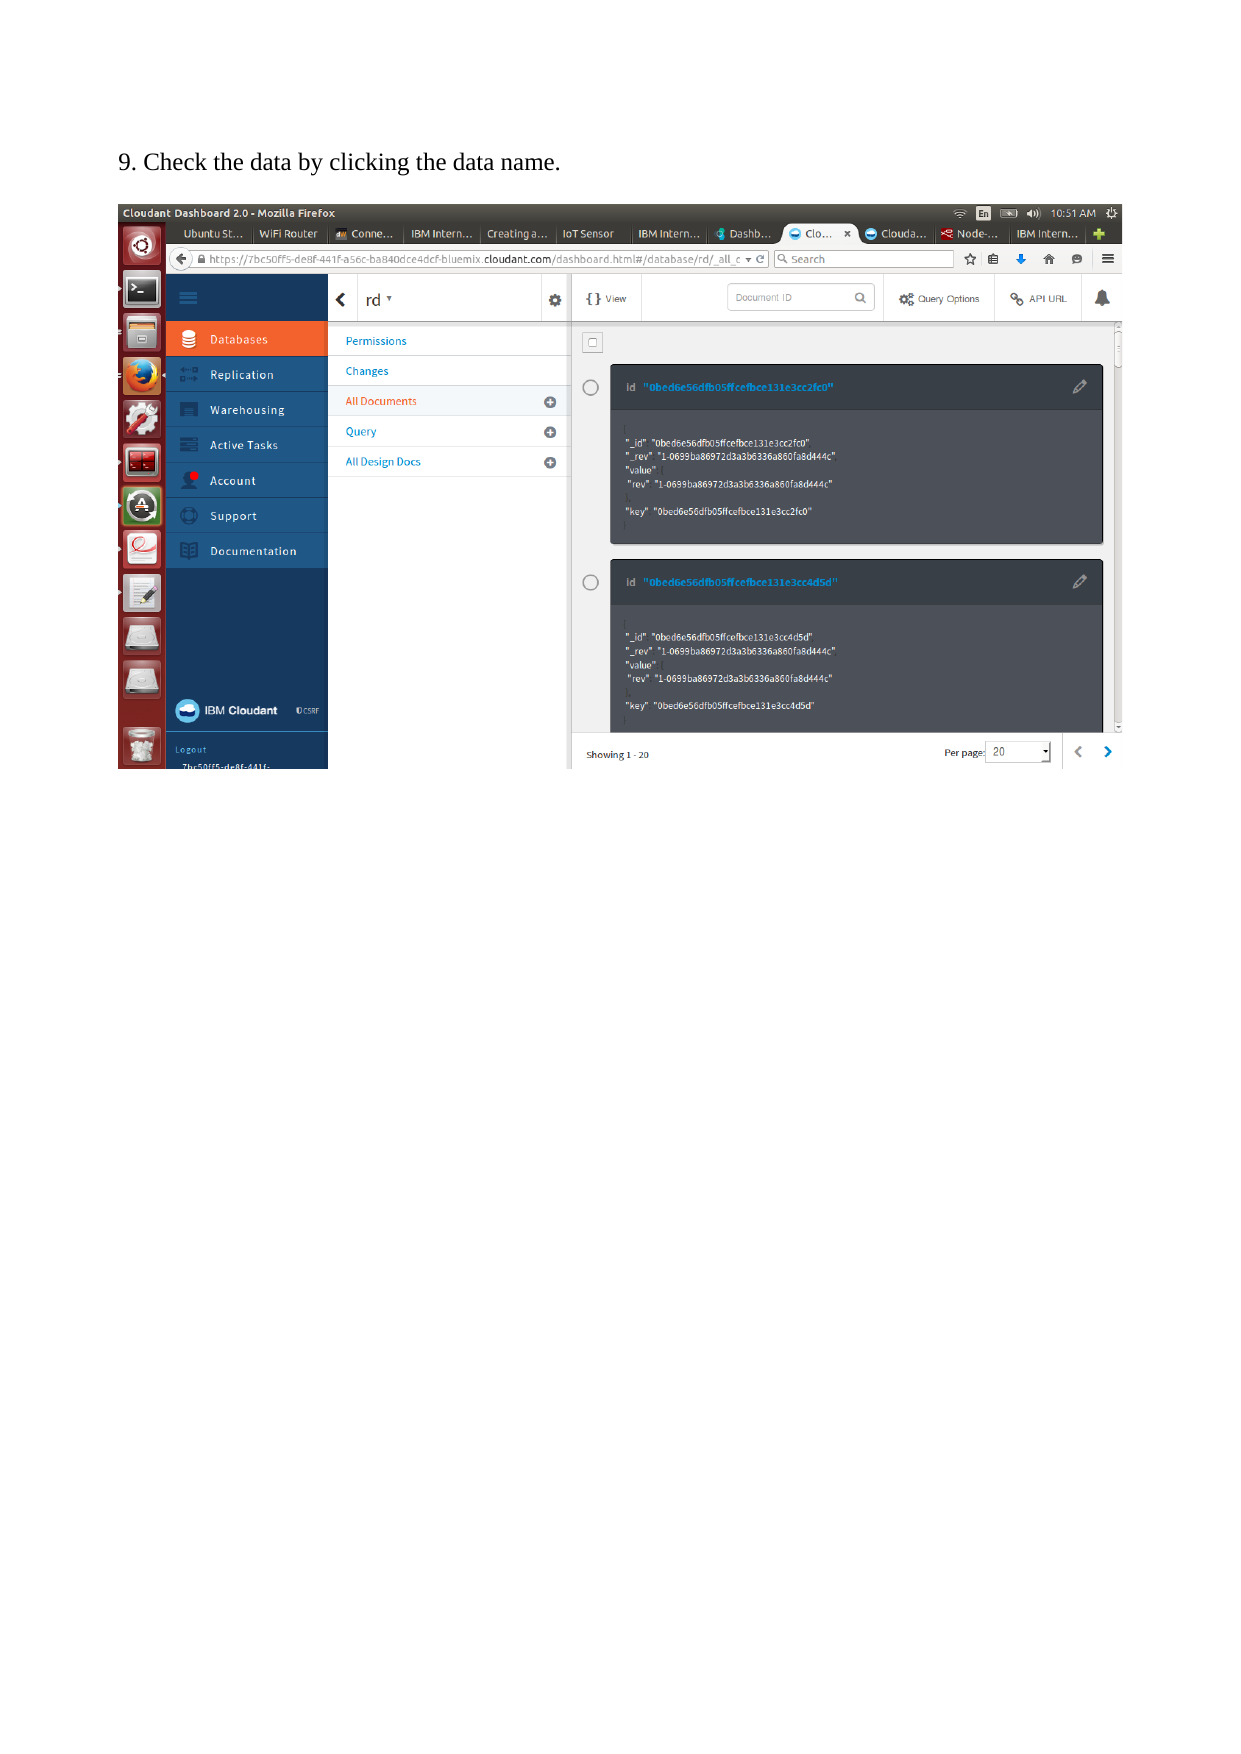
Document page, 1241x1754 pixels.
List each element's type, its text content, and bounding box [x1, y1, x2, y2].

picture [118, 204, 1123, 769]
text 9. Check the data by clicking the data name. [118, 147, 1122, 176]
